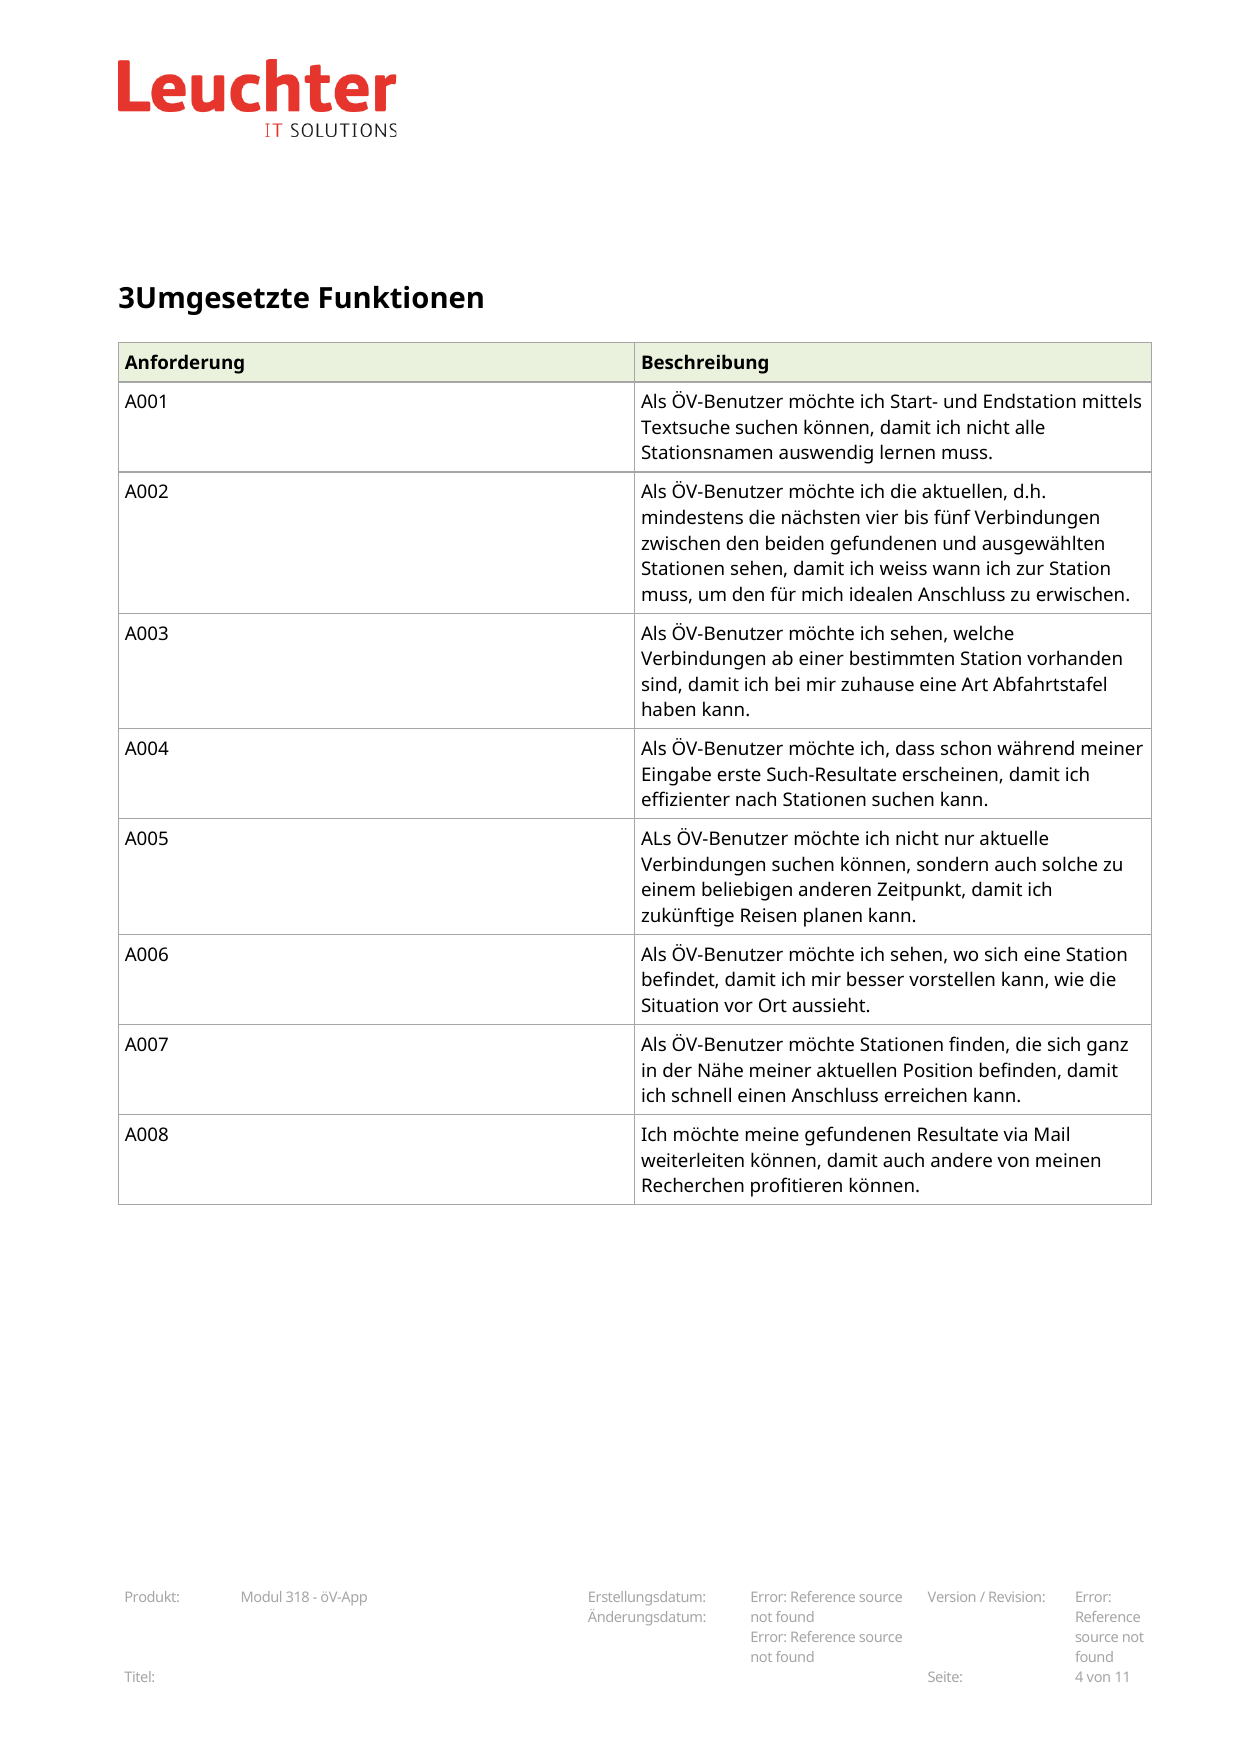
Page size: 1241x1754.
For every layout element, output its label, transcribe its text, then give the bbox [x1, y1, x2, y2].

table_cell Als ÖV-Benutzer möchte Stationen finden, die sich ganz in der Nähe meiner aktuellen Position befinden, damit ich schnell einen Anschluss erreichen kann. [635, 1025, 1151, 1114]
table_cell Als ÖV-Benutzer möchte ich, dass schon während meiner Eingabe erste Such-Resultate erscheinen, damit ich effizienter nach Stationen suchen kann. [635, 729, 1151, 818]
table_cell A004 [119, 729, 634, 818]
table_header Anforderung [119, 343, 634, 381]
table_cell Als ÖV-Benutzer möchte ich sehen, wo sich eine Station befindet, damit ich mir besser vorstellen kann, wie die Situation vor Ort aussieht. [635, 935, 1151, 1024]
table_cell Ich möchte meine gefundenen Resultate via Mail weiterleiten können, damit auch andere von meinen Recherchen profitieren können. [635, 1115, 1151, 1204]
table_cell Als ÖV-Benutzer möchte ich sehen, welche Verbindungen ab einer bestimmten Station vorhanden sind, damit ich bei mir zuhause eine Art Abfahrtstafel haben kann. [635, 614, 1151, 728]
table_cell A002 [119, 473, 634, 613]
table_cell A001 [119, 383, 634, 471]
table_cell A003 [119, 614, 634, 728]
table_cell ALs ÖV-Benutzer möchte ich nicht nur aktuelle Verbindungen suchen können, sondern auch solche zu einem beliebigen anderen Zeitpunkt, damit ich zukünftige Reisen planen kann. [635, 819, 1151, 934]
table_header Beschreibung [635, 343, 1151, 381]
subtitle Umgesetzte Funktionen [118, 278, 1152, 317]
table_cell A006 [119, 935, 634, 1024]
table_cell A008 [119, 1115, 634, 1204]
table_cell A005 [119, 819, 634, 934]
table_cell A007 [119, 1025, 634, 1114]
table_cell Als ÖV-Benutzer möchte ich die aktuellen, d.h. mindestens die nächsten vier bis fünf Verbindungen zwischen den beiden gefundenen und ausgewählten Stationen sehen, damit ich weiss wann ich zur Station muss, um den für mich idealen Anschluss zu erwischen. [635, 473, 1151, 613]
table_cell Als ÖV-Benutzer möchte ich Start- und Endstation mittels Textsuche suchen können, damit ich nicht alle Stationsnamen auswendig lernen muss. [635, 383, 1151, 471]
picture [118, 59, 397, 137]
